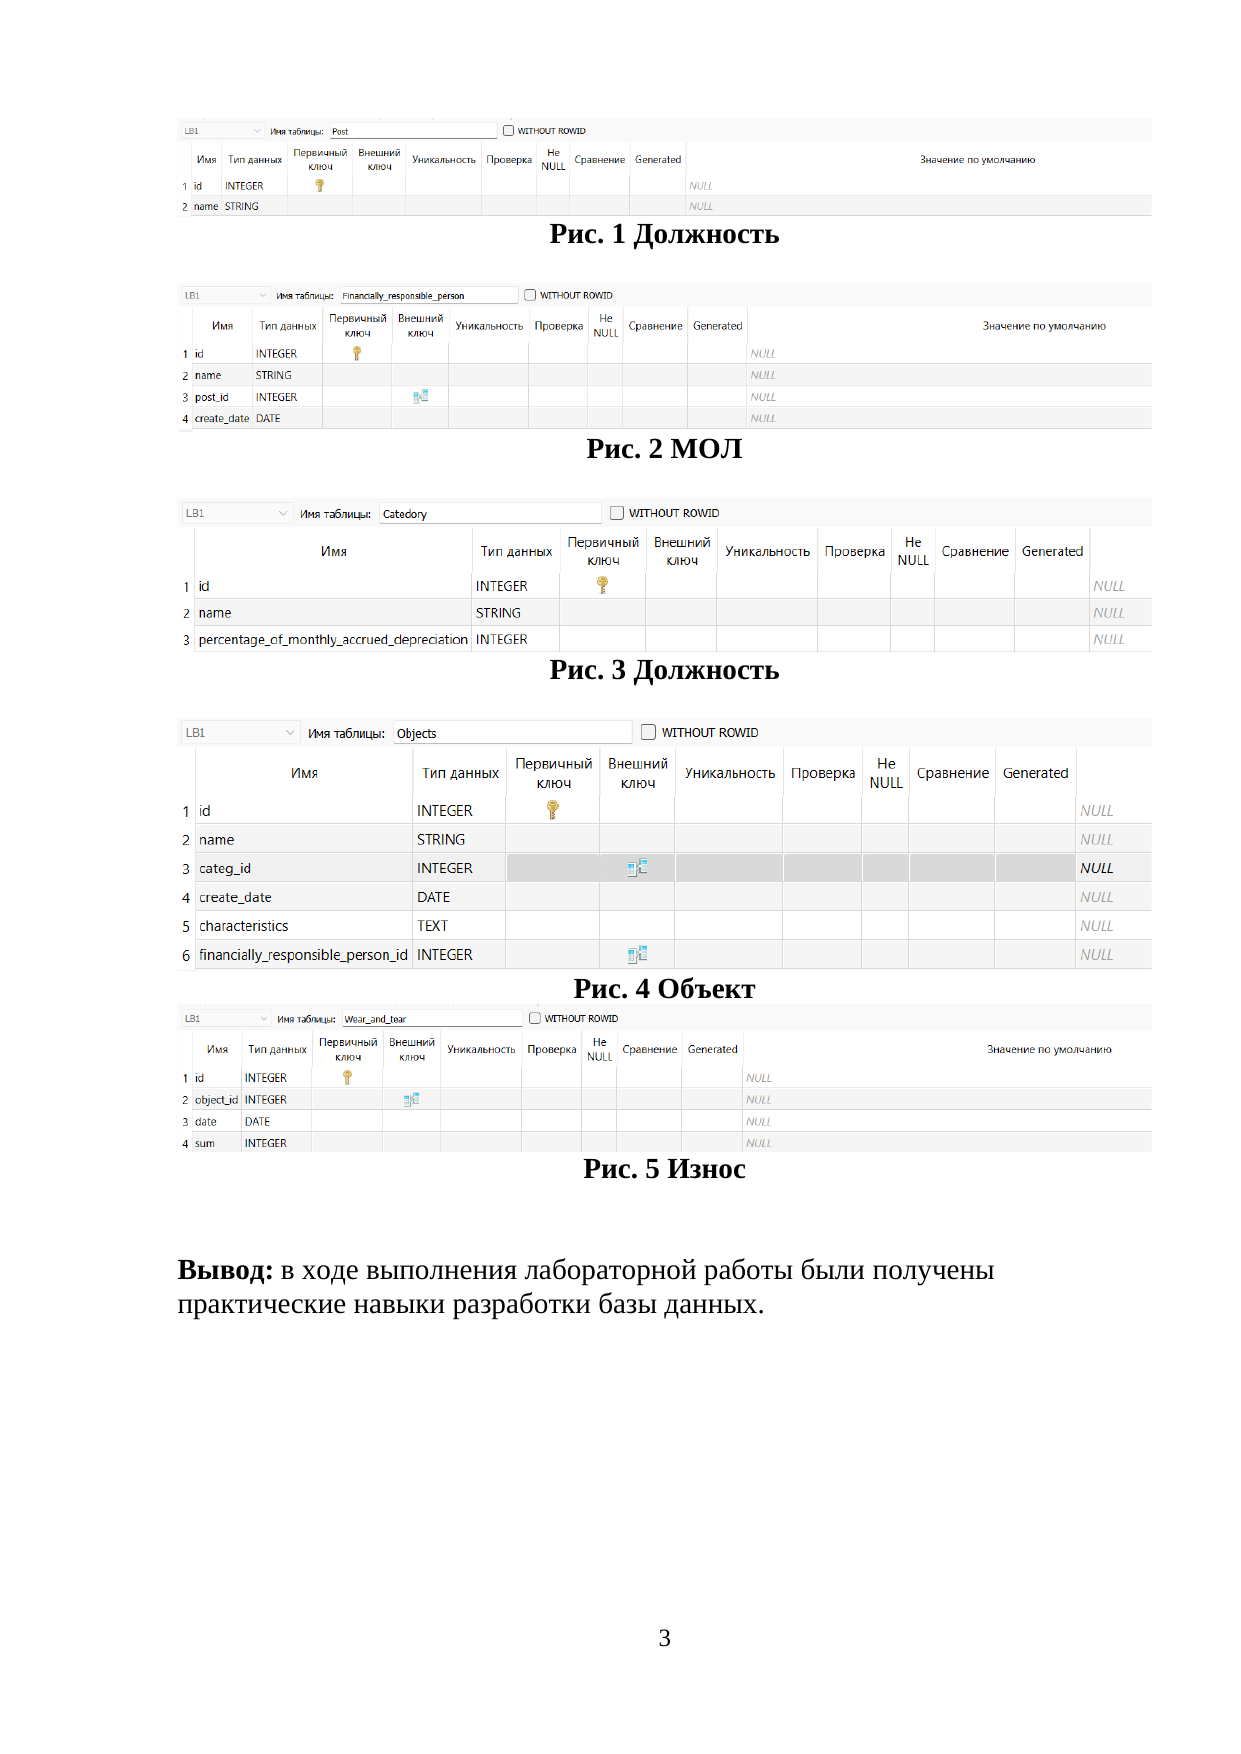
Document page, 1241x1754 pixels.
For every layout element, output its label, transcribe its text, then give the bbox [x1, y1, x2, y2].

picture [177, 1004, 1152, 1152]
text Рис. 5 Износ [177, 1152, 1152, 1185]
picture [177, 118, 1152, 217]
text Рис. 2 МОЛ [177, 432, 1152, 465]
picture [177, 718, 1152, 971]
picture [177, 498, 1152, 652]
text Рис. 1 Должность [177, 217, 1152, 250]
text Вывод: в ходе выполнения лабораторной работы были получены практические навыки разработки базы данных. [177, 1252, 1152, 1319]
text Рис. 4 Объект [177, 971, 1152, 1004]
text Рис. 3 Должность [177, 652, 1152, 685]
picture [177, 283, 1152, 432]
